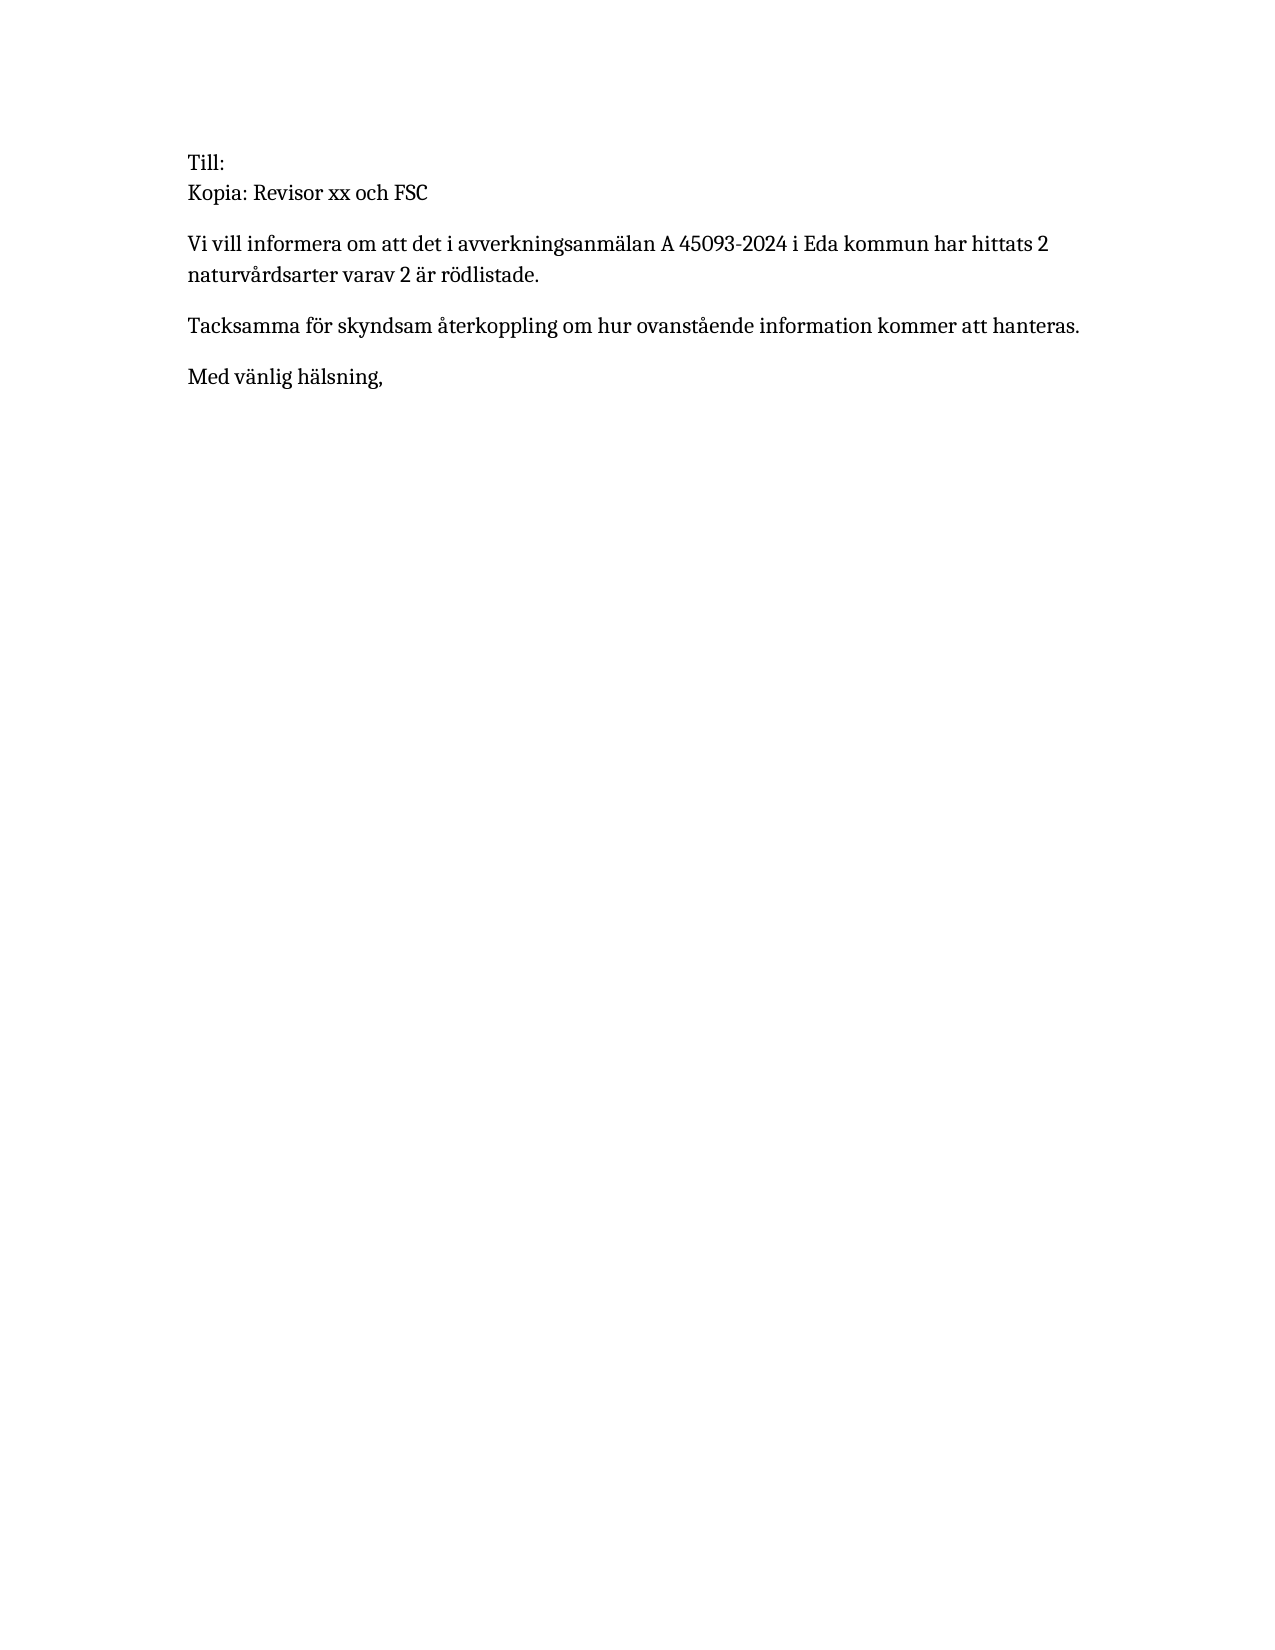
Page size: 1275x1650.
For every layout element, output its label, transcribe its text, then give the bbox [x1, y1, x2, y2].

text Tacksamma för skyndsam återkoppling om hur ovanstående information kommer att hanteras. [187, 312, 1087, 339]
text Med vänlig hälsning, [187, 363, 1087, 420]
text Vi vill informera om att det i avverkningsanmälan A 45093-2024 i Eda kommun har hittats 2 naturvårdsarter varav 2 är rödlistade. [187, 231, 1087, 288]
text Till: Kopia: Revisor xx och FSC [187, 150, 1087, 207]
